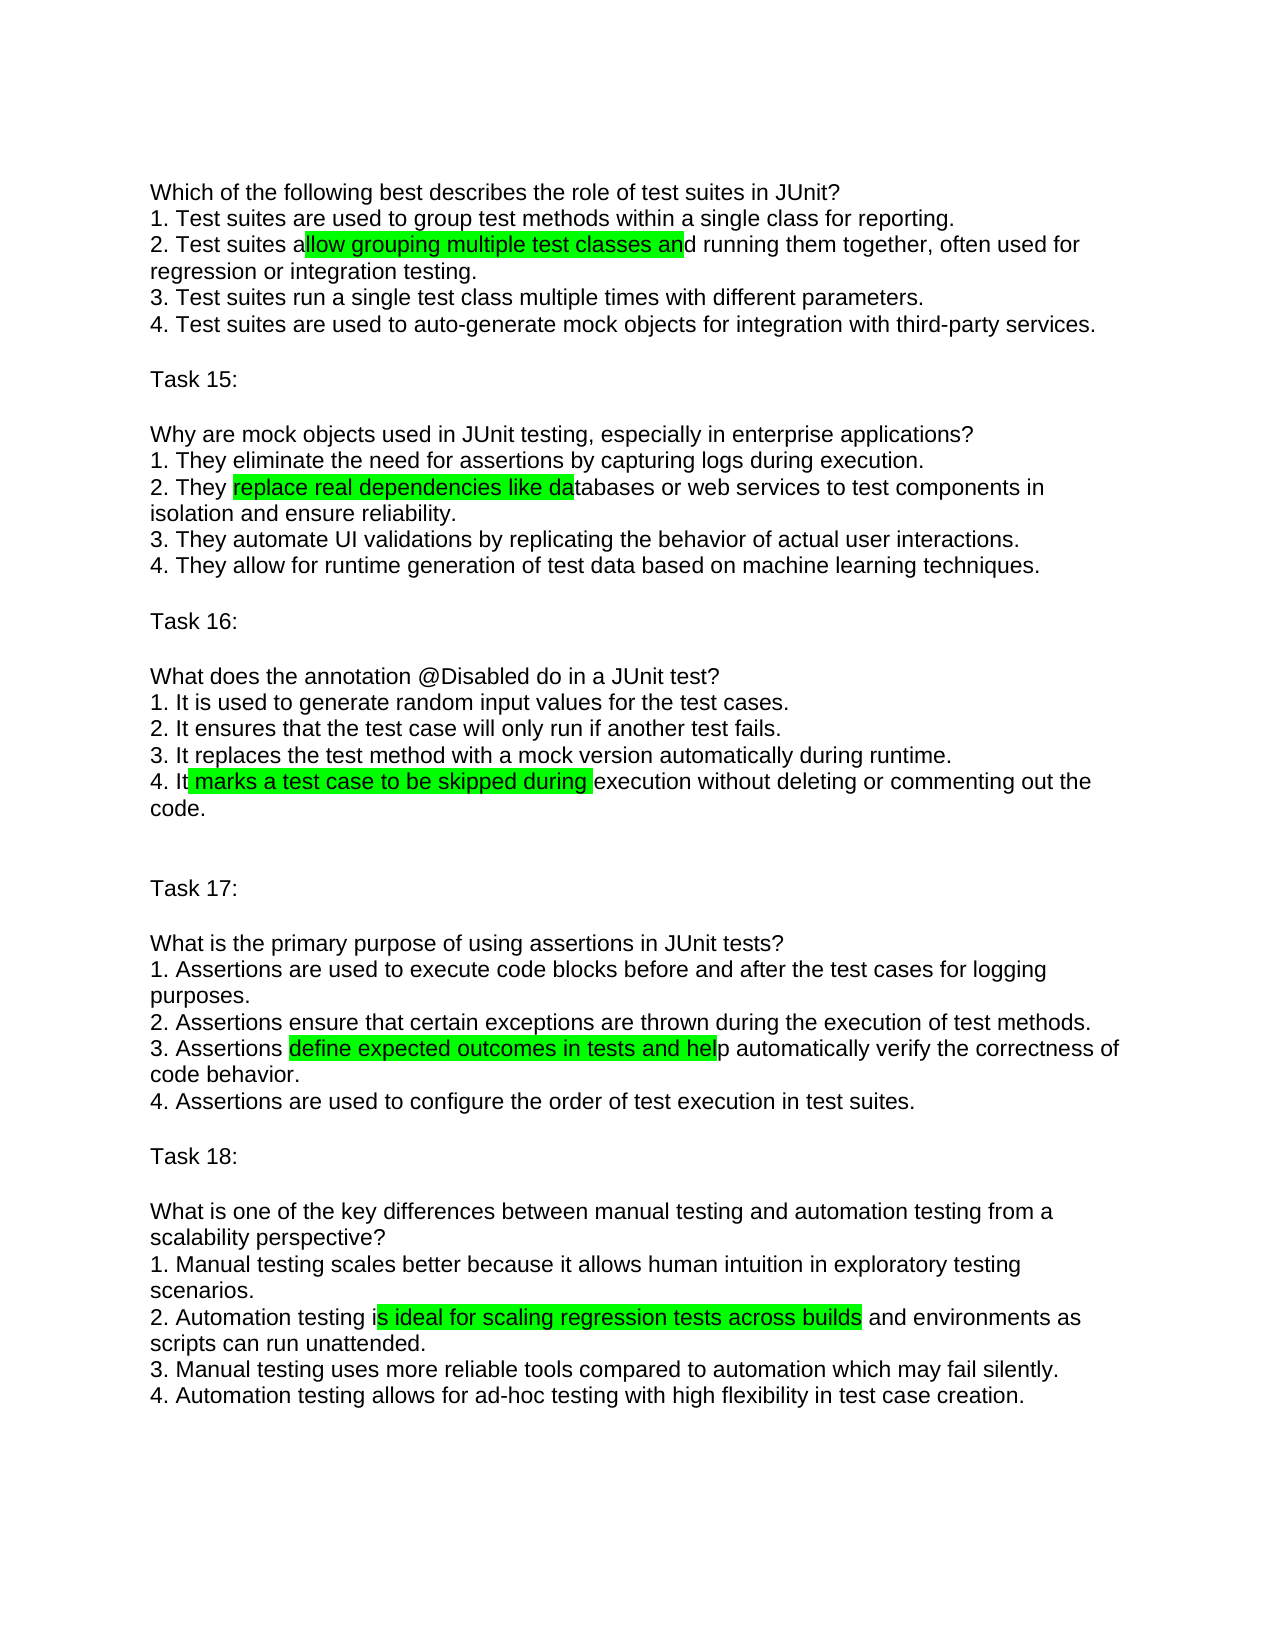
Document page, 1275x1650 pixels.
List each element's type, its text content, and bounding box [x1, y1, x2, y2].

text 1. Assertions are used to execute code blocks before and after the test cases for logging purposes. [150, 956, 1125, 1009]
text 3. Manual testing uses more reliable tools compared to automation which may fail silently. [150, 1356, 1125, 1382]
text 2. Test suites allow grouping multiple test classes and running them together, often used for regression or integration testing. [150, 231, 1125, 284]
text 3. Assertions define expected outcomes in tests and help automatically verify the correctness of code behavior. [150, 1035, 1125, 1088]
text 2. Assertions ensure that certain exceptions are thrown during the execution of test methods. [150, 1009, 1125, 1035]
text Task 18: [150, 1143, 1125, 1169]
text Why are mock objects used in JUnit testing, especially in enterprise applications? [150, 421, 1125, 447]
text 2. They replace real dependencies like databases or web services to test components in isolation and ensure reliability. [150, 473, 1125, 526]
text 4. It marks a test case to be skipped during execution without deleting or commenting out the code. [150, 768, 1125, 821]
text 4. They allow for runtime generation of test data based on machine learning techniques. [150, 552, 1125, 579]
text Task 16: [150, 608, 1125, 634]
text 2. Automation testing is ideal for scaling regression tests across builds and environments as scripts can run unattended. [150, 1303, 1125, 1356]
text 4. Test suites are used to auto-generate mock objects for integration with third-party services. [150, 311, 1125, 337]
text 1. It is used to generate random input values for the test cases. [150, 689, 1125, 715]
text What does the annotation @Disabled do in a JUnit test? [150, 663, 1125, 689]
text Task 17: [150, 874, 1125, 901]
text 1. They eliminate the need for assertions by capturing logs during execution. [150, 447, 1125, 473]
text 2. It ensures that the test case will only run if another test fails. [150, 715, 1125, 742]
text What is one of the key differences between manual testing and automation testing from a scalability perspective? [150, 1198, 1125, 1251]
text Task 15: [150, 366, 1125, 392]
text 1. Manual testing scales better because it allows human intuition in exploratory testing scenarios. [150, 1251, 1125, 1303]
text 3. They automate UI validations by replicating the behavior of actual user interactions. [150, 526, 1125, 552]
text 1. Test suites are used to group test methods within a single class for reporting. [150, 205, 1125, 231]
text 3. It replaces the test method with a mock version automatically during runtime. [150, 742, 1125, 768]
text 4. Automation testing allows for ad-hoc testing with high flexibility in test case creation. [150, 1382, 1125, 1409]
text Which of the following best describes the role of test suites in JUnit? [150, 179, 1125, 205]
text 4. Assertions are used to configure the order of test execution in test suites. [150, 1088, 1125, 1114]
text What is the primary purpose of using assertions in JUnit tests? [150, 930, 1125, 956]
text 3. Test suites run a single test class multiple times with different parameters. [150, 284, 1125, 311]
